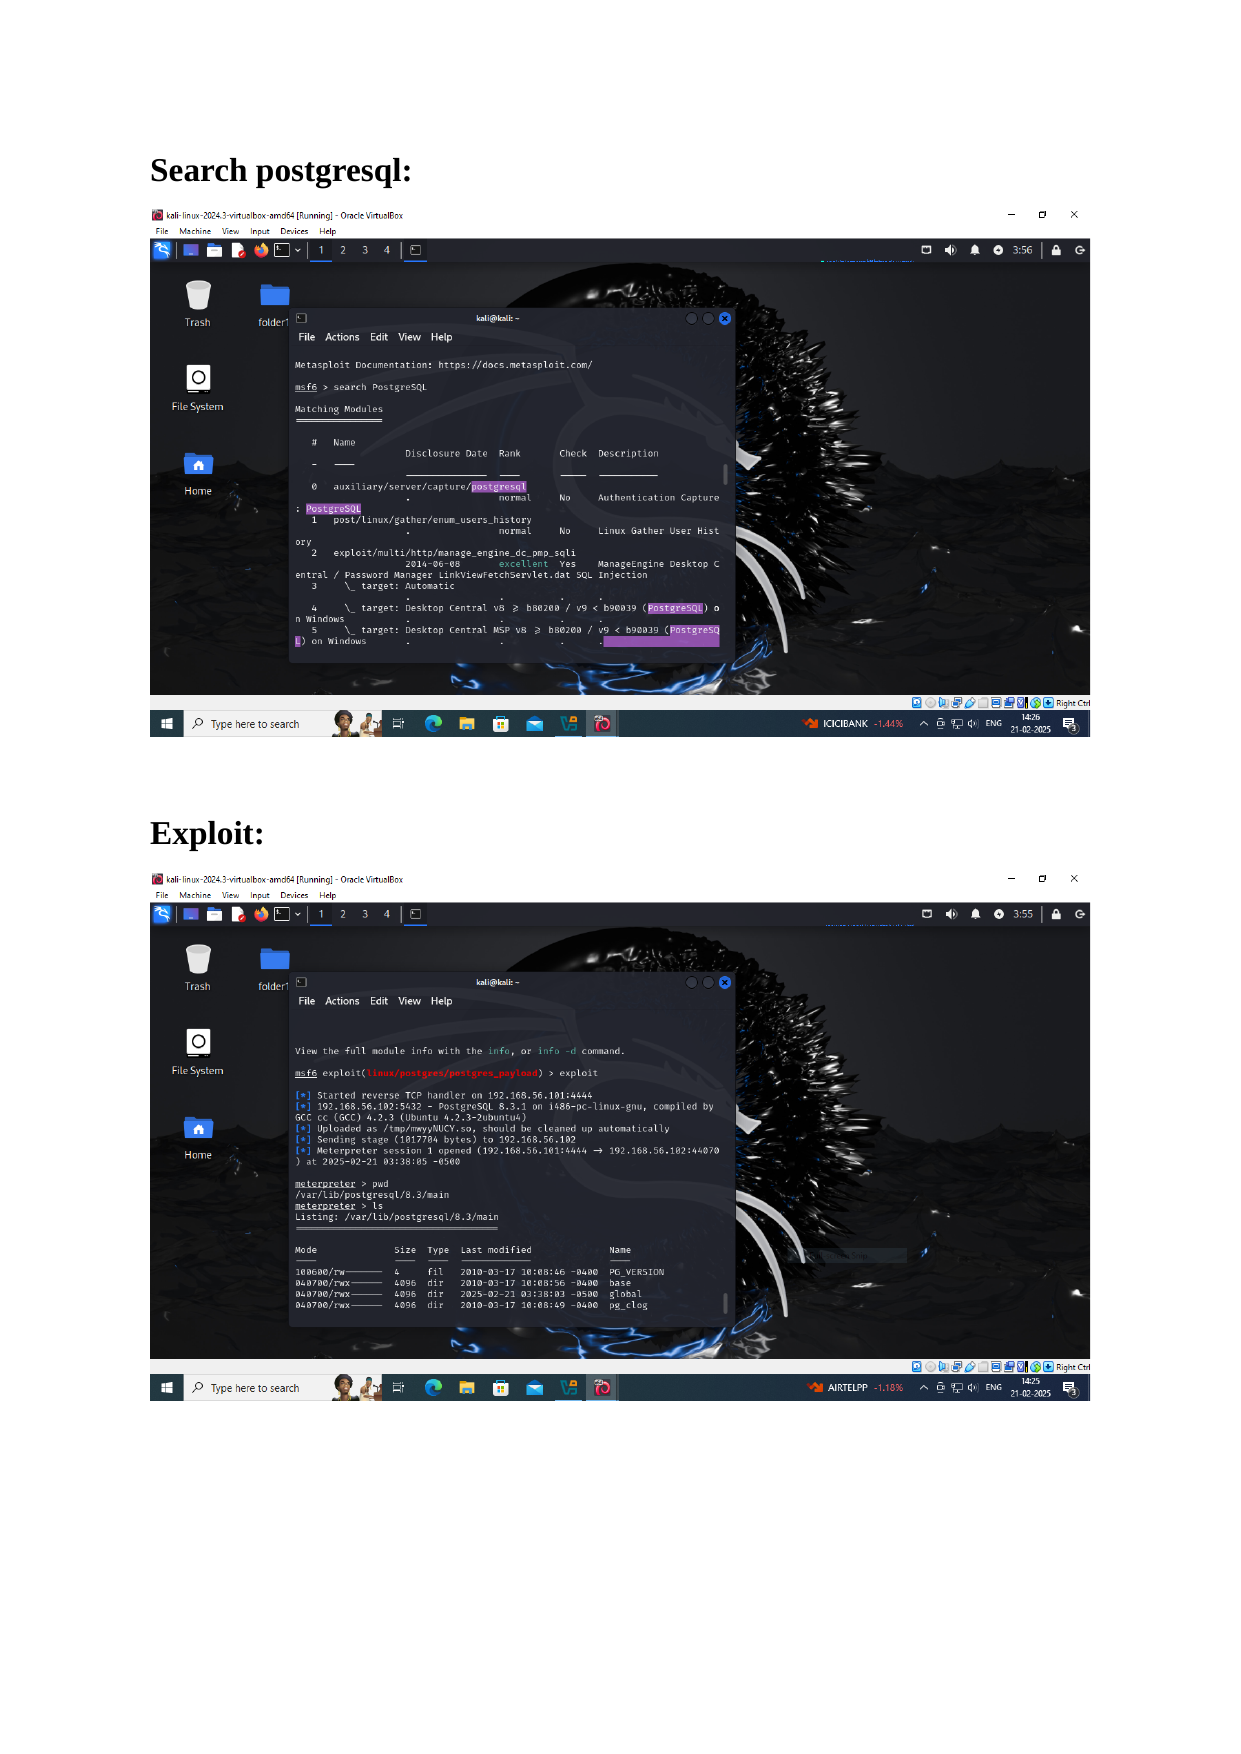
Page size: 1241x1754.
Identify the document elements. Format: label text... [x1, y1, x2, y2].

picture [150, 208, 1091, 737]
text Exploit: [150, 813, 1090, 852]
text Search postgresql: [150, 150, 1090, 188]
picture [150, 871, 1091, 1401]
